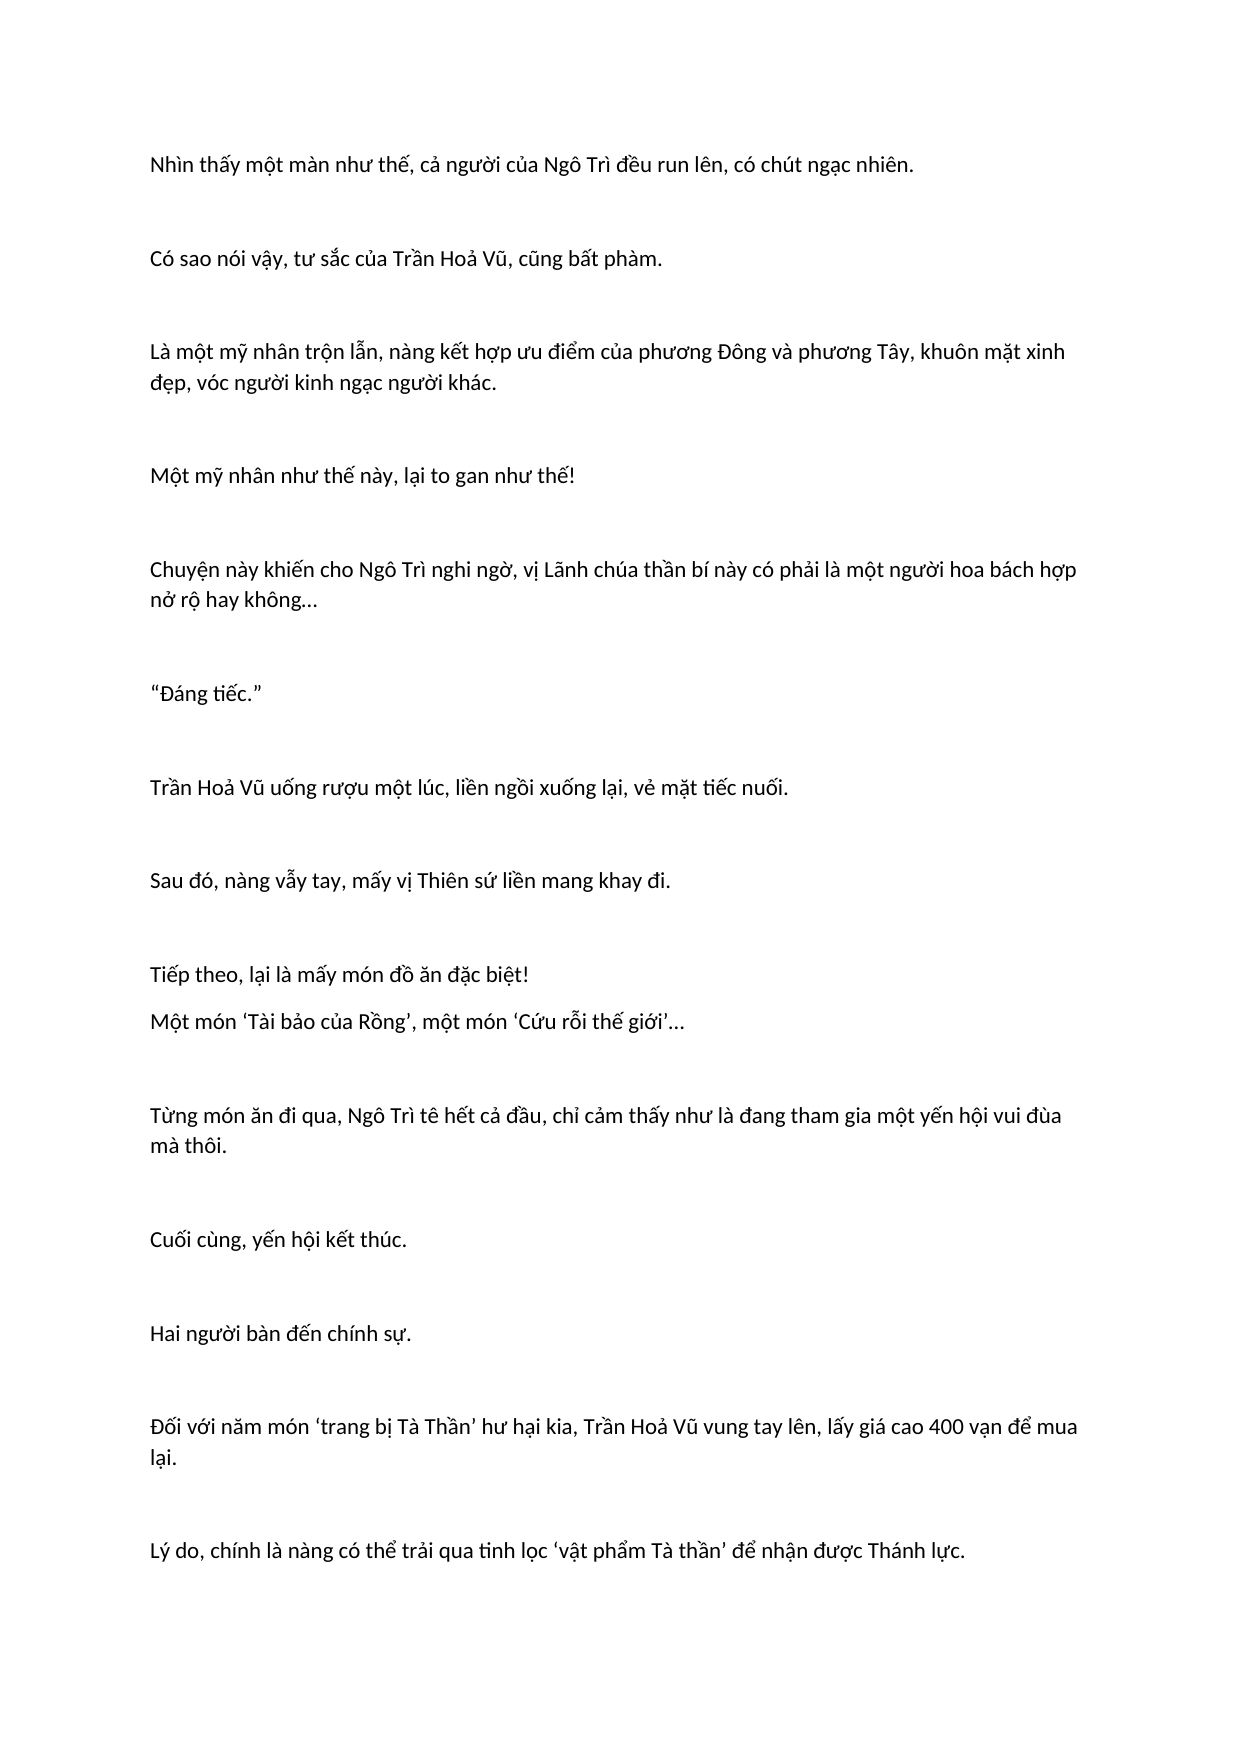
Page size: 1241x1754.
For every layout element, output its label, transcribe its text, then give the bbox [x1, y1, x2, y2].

text Có sao nói vậy, tư sắc của Trần Hoả Vũ, cũng bất phàm. [150, 244, 1090, 272]
text “Đáng tiếc.” [150, 679, 1090, 707]
text Hai người bàn đến chính sự. [150, 1319, 1090, 1347]
text Sau đó, nàng vẫy tay, mấy vị Thiên sứ liền mang khay đi. [150, 867, 1090, 895]
text Trần Hoả Vũ uống rượu một lúc, liền ngồi xuống lại, vẻ mặt tiếc nuối. [150, 773, 1090, 801]
text Từng món ăn đi qua, Ngô Trì tê hết cả đầu, chỉ cảm thấy như là đang tham gia một yến hội vui đùa mà thôi. [150, 1101, 1090, 1159]
text Cuối cùng, yến hội kết thúc. [150, 1225, 1090, 1253]
text Đối với năm món ‘trang bị Tà Thần’ hư hại kia, Trần Hoả Vũ vung tay lên, lấy giá cao 400 vạn để mua lại. [150, 1412, 1090, 1471]
text Là một mỹ nhân trộn lẫn, nàng kết hợp ưu điểm của phương Đông và phương Tây, khuôn mặt xinh đẹp, vóc người kinh ngạc người khác. [150, 337, 1090, 396]
text Một món ‘Tài bảo của Rồng’, một món ‘Cứu rỗi thế giới’… [150, 1007, 1090, 1035]
text Chuyện này khiến cho Ngô Trì nghi ngờ, vị Lãnh chúa thần bí này có phải là một người hoa bách hợp nở rộ hay không… [150, 555, 1090, 613]
text Tiếp theo, lại là mấy món đồ ăn đặc biệt! [150, 960, 1090, 988]
text Một mỹ nhân như thế này, lại to gan như thế! [150, 461, 1090, 489]
text Lý do, chính là nàng có thể trải qua tinh lọc ‘vật phẩm Tà thần’ để nhận được Thánh lực. [150, 1536, 1090, 1564]
text Nhìn thấy một màn như thế, cả người của Ngô Trì đều run lên, có chút ngạc nhiên. [150, 150, 1090, 178]
